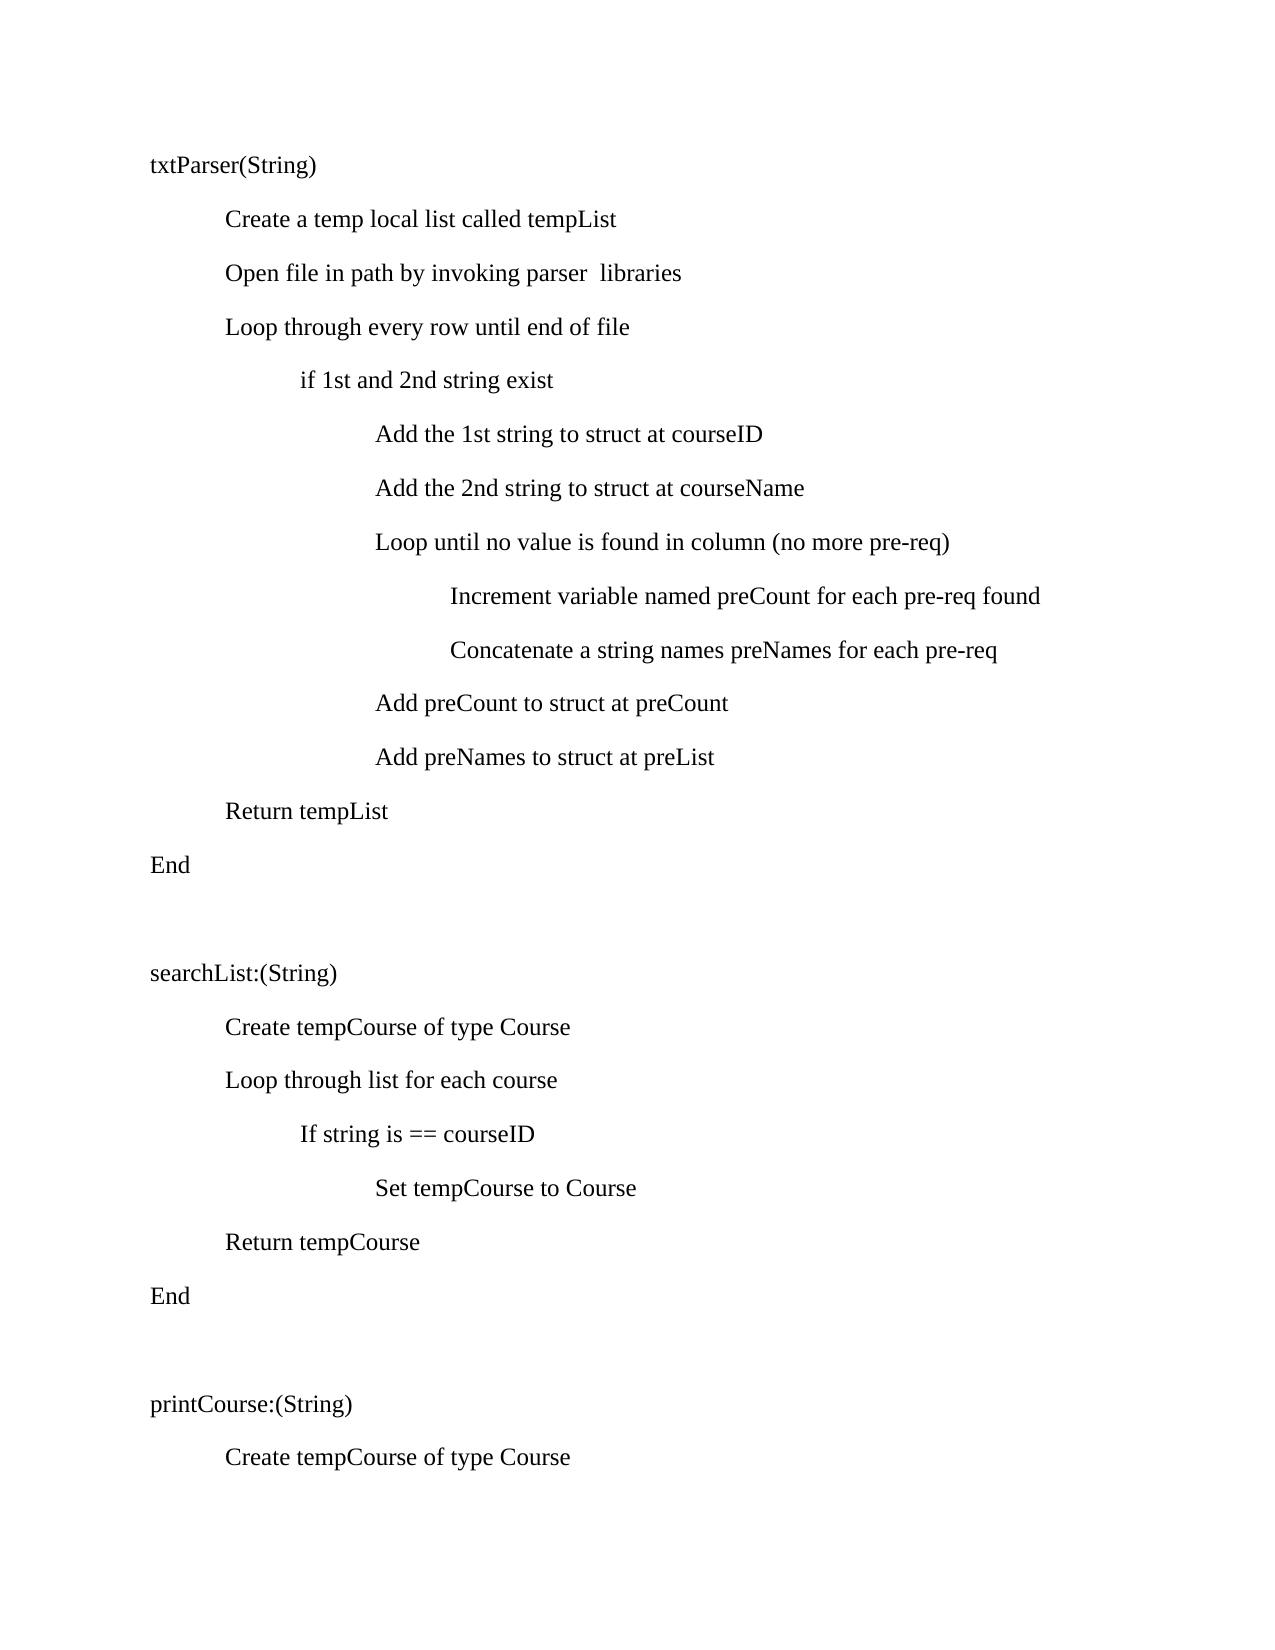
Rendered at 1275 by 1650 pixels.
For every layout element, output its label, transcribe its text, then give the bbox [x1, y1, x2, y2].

text if 1st and 2nd string exist [150, 365, 1125, 394]
text Add the 1st string to struct at courseID [150, 419, 1125, 448]
text Create a temp local list called tempList [150, 204, 1125, 233]
text Open file in path by invoking parser libraries [150, 258, 1125, 286]
text Loop until no value is found in column (no more pre-req) [150, 527, 1125, 556]
text Set tempCourse to Course [150, 1173, 1125, 1202]
text Increment variable named preCount for each pre-req found [150, 581, 1125, 609]
text Create tempCourse of type Course [150, 1012, 1125, 1040]
text Loop through list for each course [150, 1066, 1125, 1094]
text Add preNames to struct at preList [150, 742, 1125, 771]
text Add preCount to struct at preCount [150, 688, 1125, 717]
text Add the 2nd string to struct at courseName [150, 473, 1125, 502]
text Return tempCourse [150, 1227, 1125, 1256]
text If string is == courseID [150, 1119, 1125, 1148]
text txtParser(String) [150, 150, 1125, 179]
text End [150, 1281, 1125, 1310]
text Concatenate a string names preNames for each pre-req [150, 635, 1125, 663]
text End [150, 850, 1125, 879]
text Create tempCourse of type Course [150, 1442, 1125, 1471]
text searchList:(String) [150, 958, 1125, 987]
text printCourse:(String) [150, 1389, 1125, 1417]
text Return tempList [150, 796, 1125, 825]
text Loop through every row until end of file [150, 312, 1125, 340]
